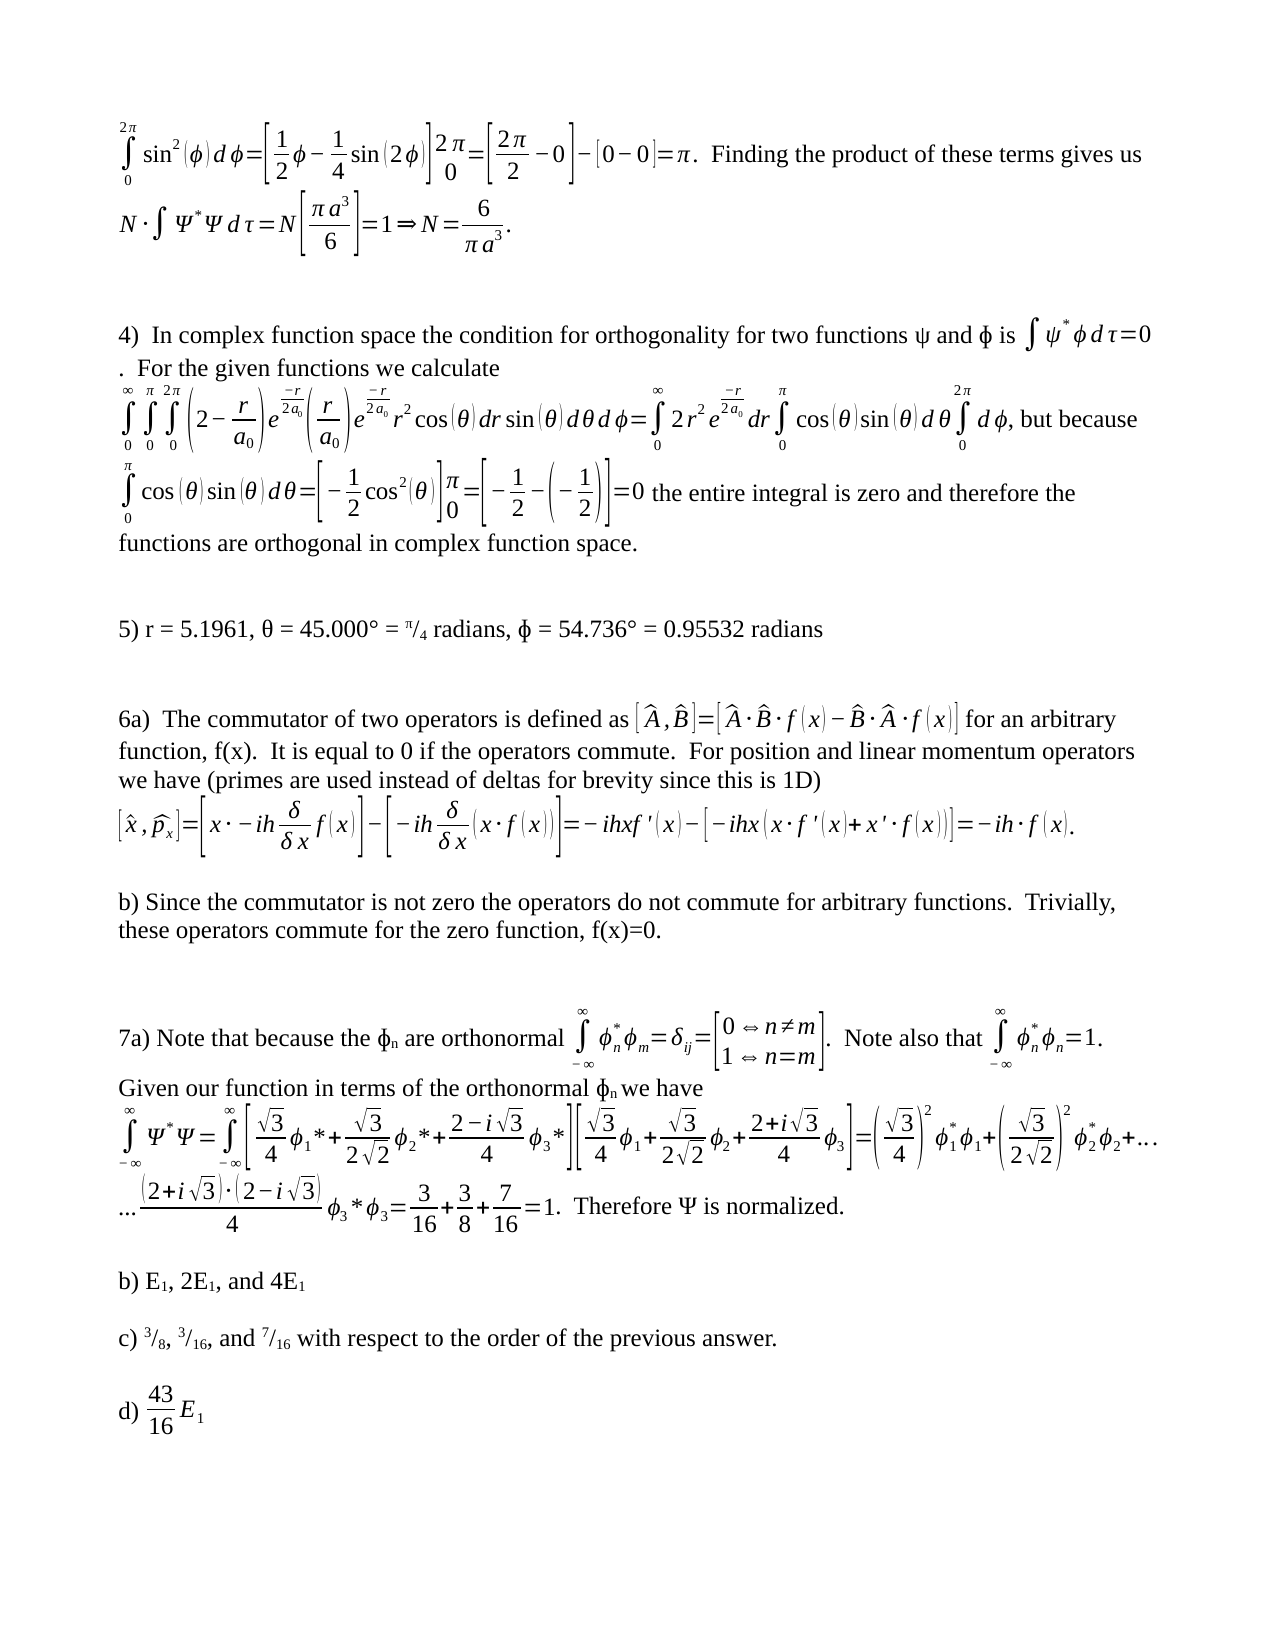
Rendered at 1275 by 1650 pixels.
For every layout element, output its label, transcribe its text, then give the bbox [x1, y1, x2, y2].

text . Therefore Ψ is normalized. [118, 1173, 1157, 1237]
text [118, 118, 1157, 258]
text b) Since the commutator is not zero the operators do not commute for arbitrary functions. Trivially, these operators commute for the zero function, f(x)=0. [118, 887, 1157, 944]
text d) [118, 1381, 1157, 1440]
text c) 3/8, 3/16, and 7/16 with respect to the order of the previous answer. [118, 1323, 1157, 1352]
text 6a) The commutator of two operators is defined as for an arbitrary function, f(x). It is equal to 0 if the operators commute. For position and linear momentum operators we have (primes are used instead of deltas for brevity since this is 1D) . [118, 701, 1157, 858]
text 4) In complex function space the condition for orthogonality for two functions ψ and ɸ is . For the given functions we calculate , but because the entire integral is zero and therefore the functions are orthogonal in complex function space. [118, 315, 1157, 557]
text b) E1, 2E1, and 4E1 [118, 1266, 1157, 1295]
text 7a) Note that because the ɸn are orthonormal . Note also that . Given our function in terms of the orthonormal ɸn we have [118, 1002, 1157, 1173]
text 5) r = 5.1961, θ = 45.000° = π/4 radians, ɸ = 54.736° = 0.95532 radians [118, 614, 1157, 643]
